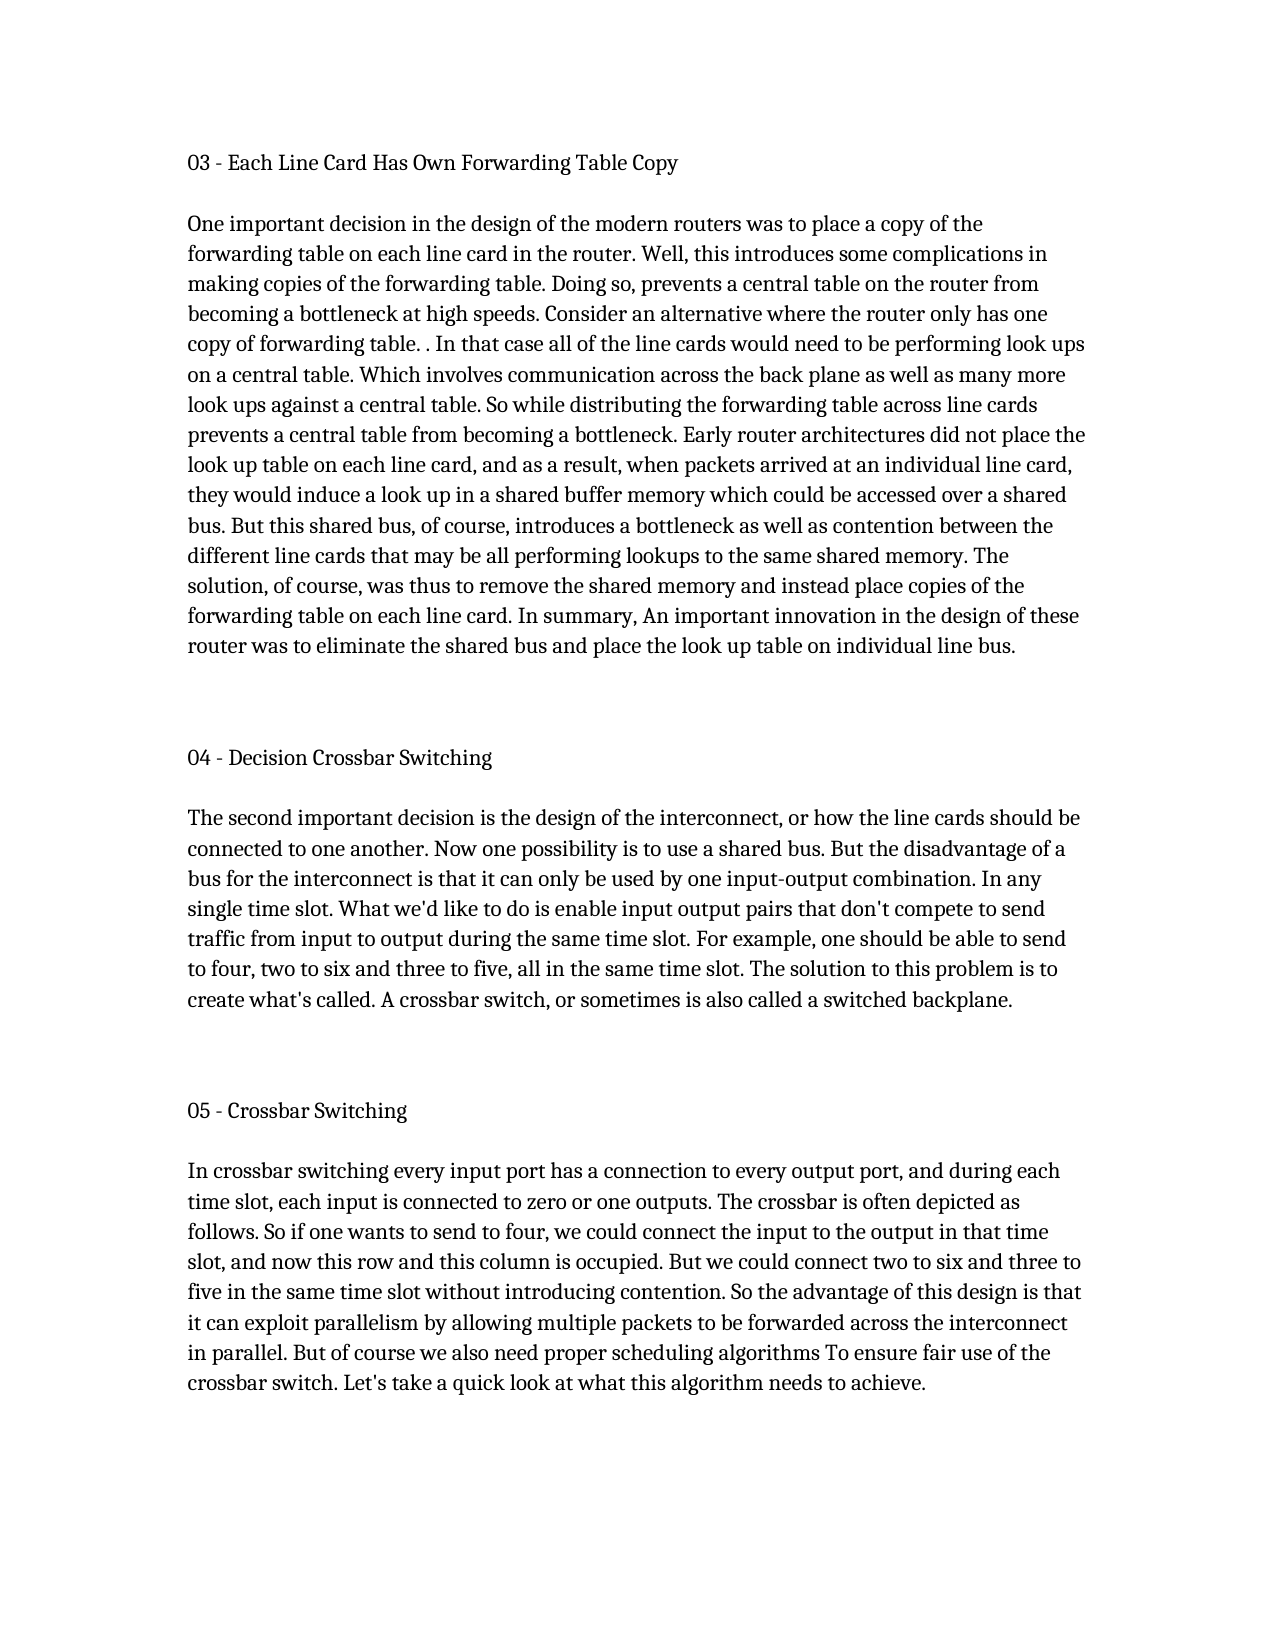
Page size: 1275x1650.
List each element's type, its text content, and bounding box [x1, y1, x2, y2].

text 05 - Crossbar Switching In crossbar switching every input port has a connection to every output port, and during each time slot, each input is connected to zero or one outputs. The crossbar is often depicted as follows. So if one wants to send to four, we could connect the input to the output in that time slot, and now this row and this column is occupied. But we could connect two to six and three to five in the same time slot without introducing contention. So the advantage of this design is that it can exploit parallelism by allowing multiple packets to be forwarded across the interconnect in parallel. But of course we also need proper scheduling algorithms To ensure fair use of the crossbar switch. Let's take a quick look at what this algorithm needs to achieve. [187, 1098, 1087, 1457]
text 04 - Decision Crossbar Switching The second important decision is the design of the interconnect, or how the line cards should be connected to one another. Now one possibility is to use a shared bus. But the disadvantage of a bus for the interconnect is that it can only be used by one input-output combination. In any single time slot. What we'd like to do is enable input output pairs that don't compete to send traffic from input to output during the same time slot. For example, one should be able to send to four, two to six and three to five, all in the same time slot. The solution to this problem is to create what's called. A crossbar switch, or sometimes is also called a switched backplane. [187, 745, 1087, 1073]
text 03 - Each Line Card Has Own Forwarding Table Copy One important decision in the design of the modern routers was to place a copy of the forwarding table on each line card in the router. Well, this introduces some complications in making copies of the forwarding table. Doing so, prevents a central table on the router from becoming a bottleneck at high speeds. Consider an alternative where the router only has one copy of forwarding table. . In that case all of the line cards would need to be performing look ups on a central table. Which involves communication across the back plane as well as many more look ups against a central table. So while distributing the forwarding table across line cards prevents a central table from becoming a bottleneck. Early router architectures did not place the look up table on each line card, and as a result, when packets arrived at an individual line card, they would induce a look up in a shared buffer memory which could be accessed over a shared bus. But this shared bus, of course, introduces a bottleneck as well as contention between the different line cards that may be all performing lookups to the same shared memory. The solution, of course, was thus to remove the shared memory and instead place copies of the forwarding table on each line card. In summary, An important innovation in the design of these router was to eliminate the shared bus and place the look up table on individual line bus. [187, 150, 1087, 720]
